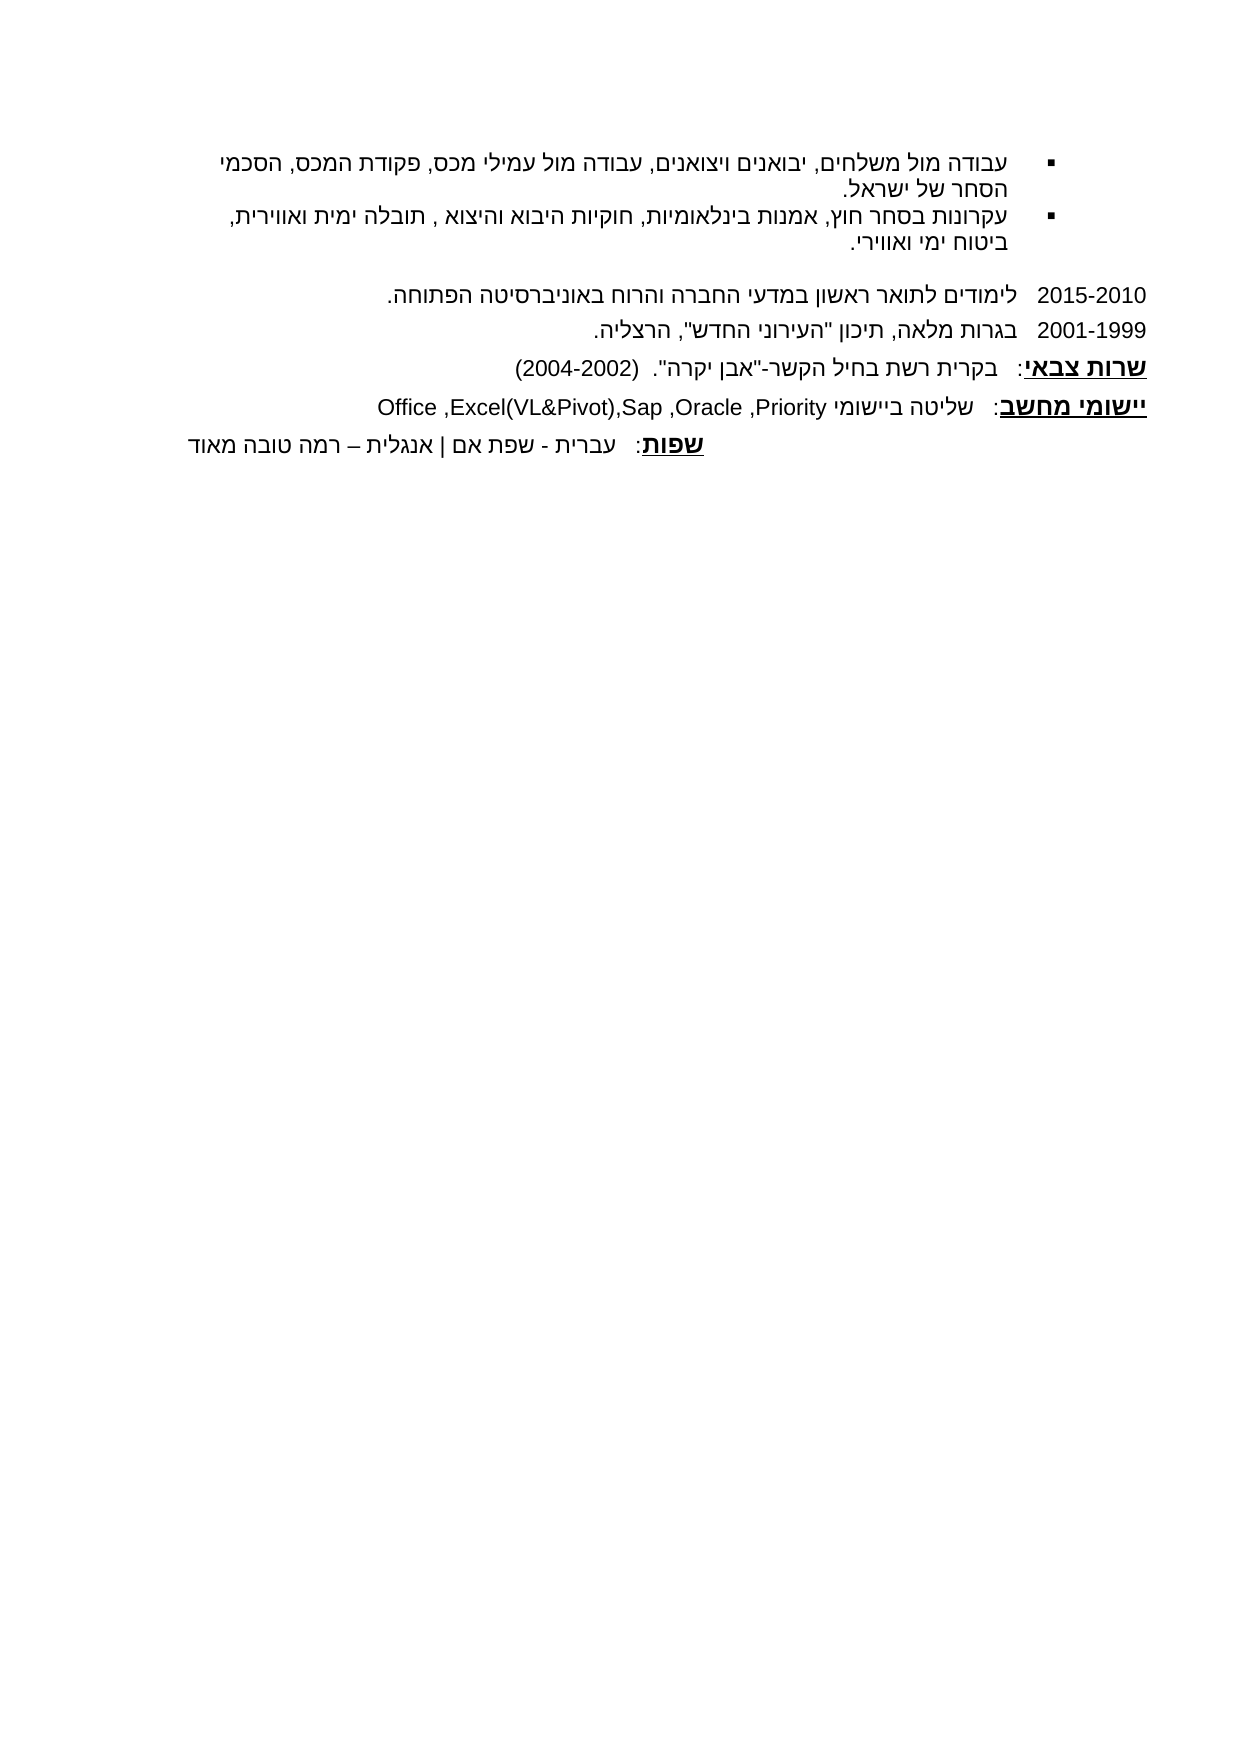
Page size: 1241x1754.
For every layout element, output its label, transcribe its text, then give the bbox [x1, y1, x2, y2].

list עבודה מול משלחים, יבואנים ויצואנים, עבודה מול עמילי מכס, פקודת המכס, הסכמי הסחר של ישראל. [187, 150, 1046, 203]
text שפות: עברית - שפת אם | אנגלית – רמה טובה מאוד [187, 430, 1053, 459]
text יישומי מחשב: שליטה ביישומי Office ,Excel(VL&Pivot),Sap ,Oracle ,Priority [187, 392, 1147, 420]
text 2015-2010 לימודים לתואר ראשון במדעי החברה והרוח באוניברסיטה הפתוחה. [187, 282, 1147, 308]
list עקרונות בסחר חוץ, אמנות בינלאומיות, חוקיות היבוא והיצוא , תובלה ימית ואווירית, ביטוח ימי ואווירי. [187, 203, 1046, 255]
text 2001-1999 בגרות מלאה, תיכון "העירוני החדש", הרצליה. [187, 317, 1147, 344]
text שרות צבאי: בקרית רשת בחיל הקשר-"אבן יקרה". (2004-2002) [187, 353, 1147, 382]
